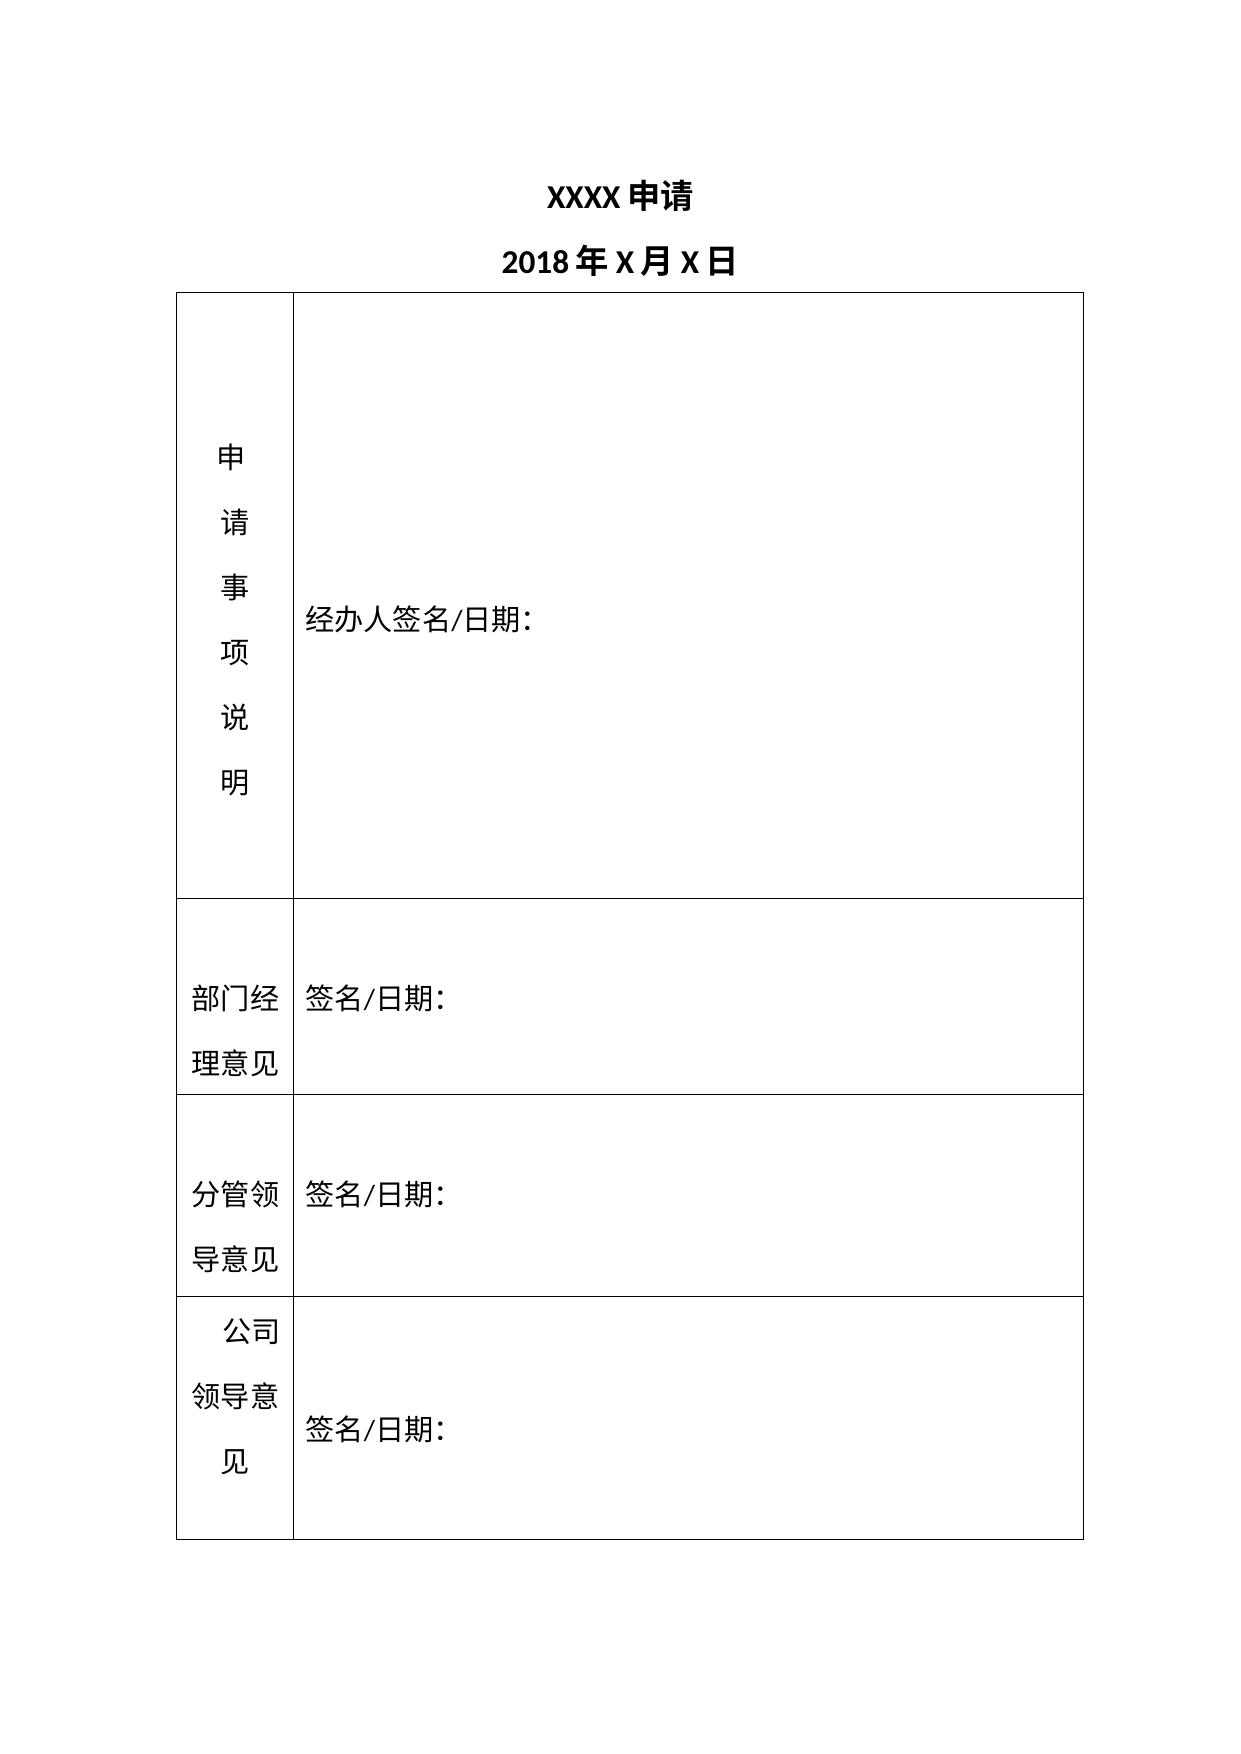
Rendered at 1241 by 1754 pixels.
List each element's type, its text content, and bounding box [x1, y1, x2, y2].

table_header 经办人签名/日期： [294, 293, 1083, 898]
text XXXX申请 [187, 162, 1053, 227]
table_cell 部门经理意见 [177, 899, 293, 1094]
text 2018年X月X日 [187, 227, 1053, 292]
table_cell 公司领导意见 [177, 1297, 293, 1539]
table_header 申 请 事 项 说 明 [177, 293, 293, 898]
table_cell 分管领导意见 [177, 1095, 293, 1296]
table_cell 签名/日期： [294, 899, 1083, 1094]
table_cell 签名/日期： [294, 1095, 1083, 1296]
table_cell 签名/日期： [294, 1297, 1083, 1539]
